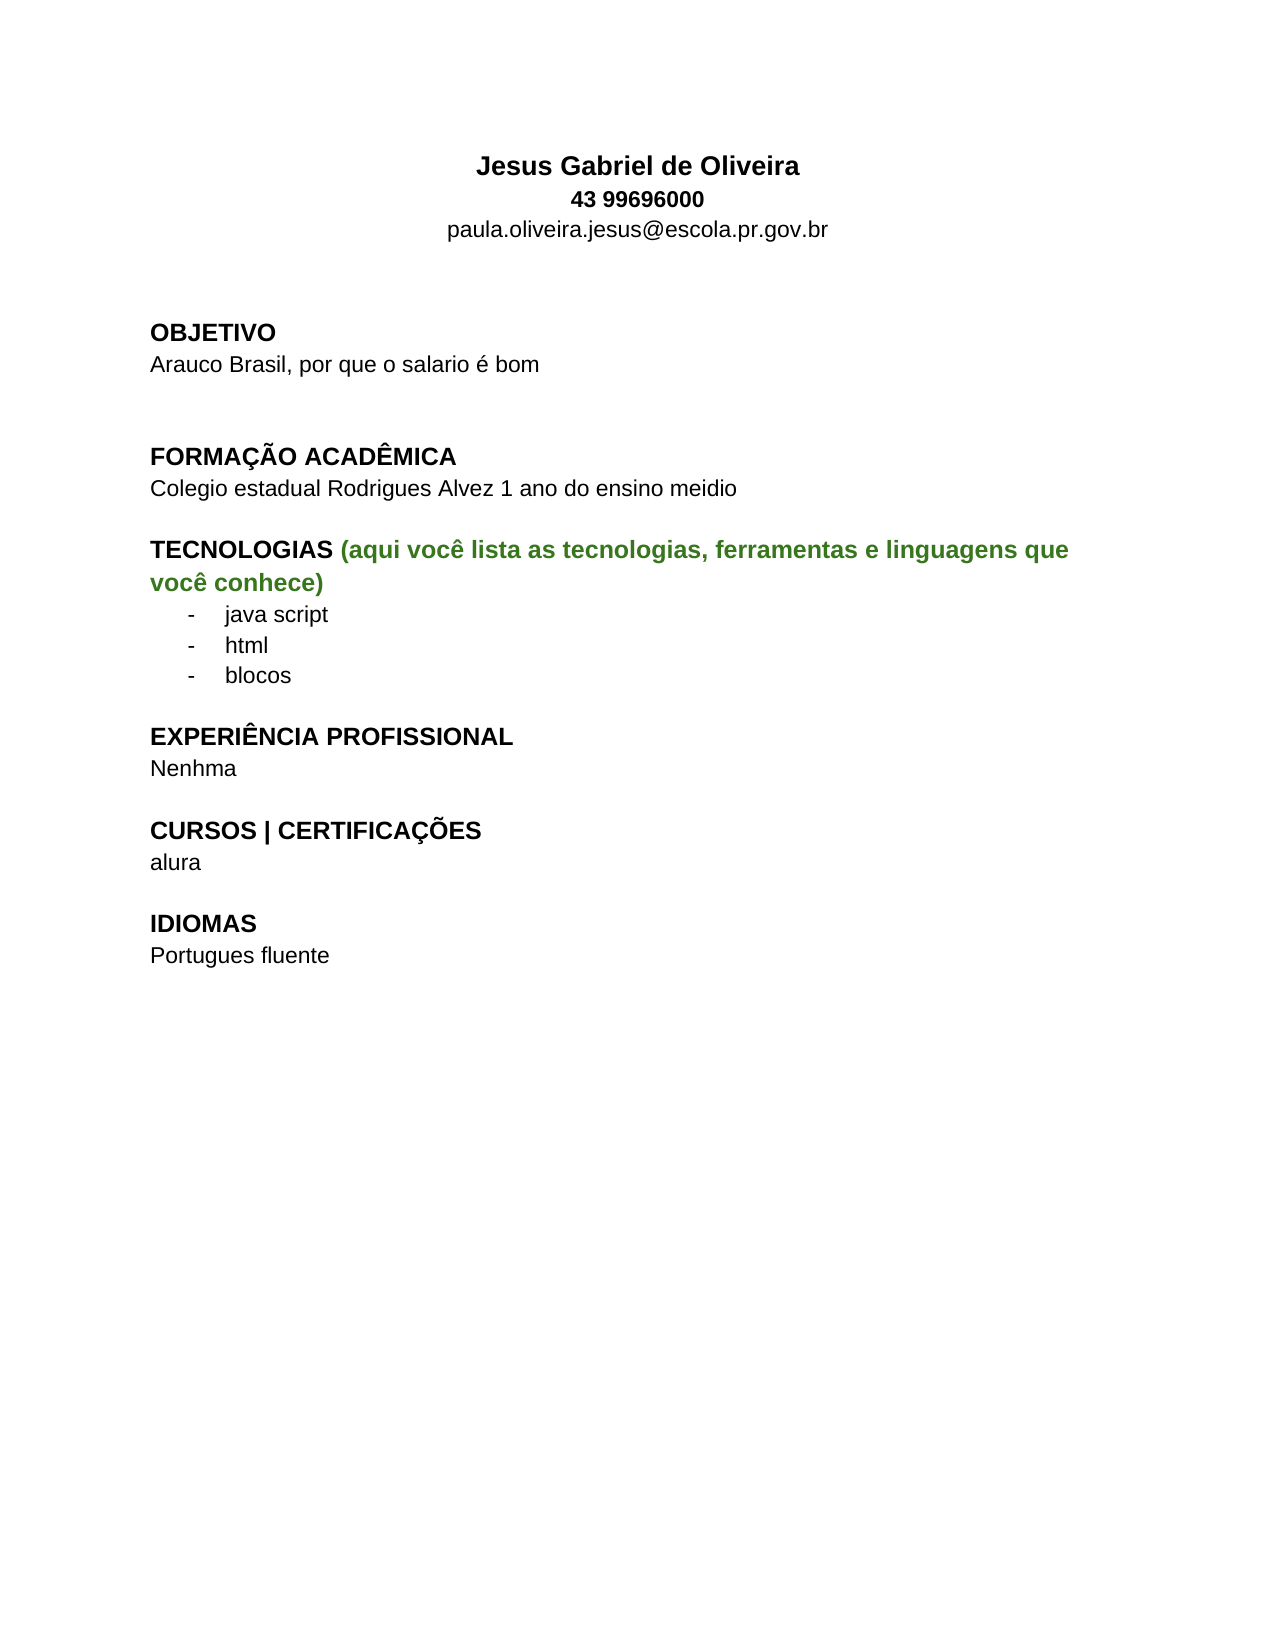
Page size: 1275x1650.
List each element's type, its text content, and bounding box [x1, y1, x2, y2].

text Arauco Brasil, por que o salario é bom [150, 351, 1125, 378]
list html [187, 632, 1125, 658]
text FORMAÇÃO ACADÊMICA [150, 442, 1125, 471]
text alura [150, 849, 1125, 875]
text Portugues fluente [150, 942, 1125, 968]
text Nenhma [150, 755, 1125, 782]
text Colegio estadual Rodrigues Alvez 1 ano do ensino meidio [150, 475, 1125, 501]
text IDIOMAS [150, 909, 1125, 938]
text Jesus Gabriel de Oliveira [150, 150, 1125, 181]
text CURSOS | CERTIFICAÇÕES [150, 816, 1125, 844]
text TECNOLOGIAS (aqui você lista as tecnologias, ferramentas e linguagens que você conhece) [150, 535, 1125, 597]
list blocos [187, 662, 1125, 688]
text 43 99696000 [150, 186, 1125, 212]
text paula.oliveira.jesus@escola.pr.gov.br [150, 216, 1125, 242]
text EXPERIÊNCIA PROFISSIONAL [150, 722, 1125, 751]
text OBJETIVO [150, 318, 1125, 347]
list java script [187, 601, 1125, 628]
